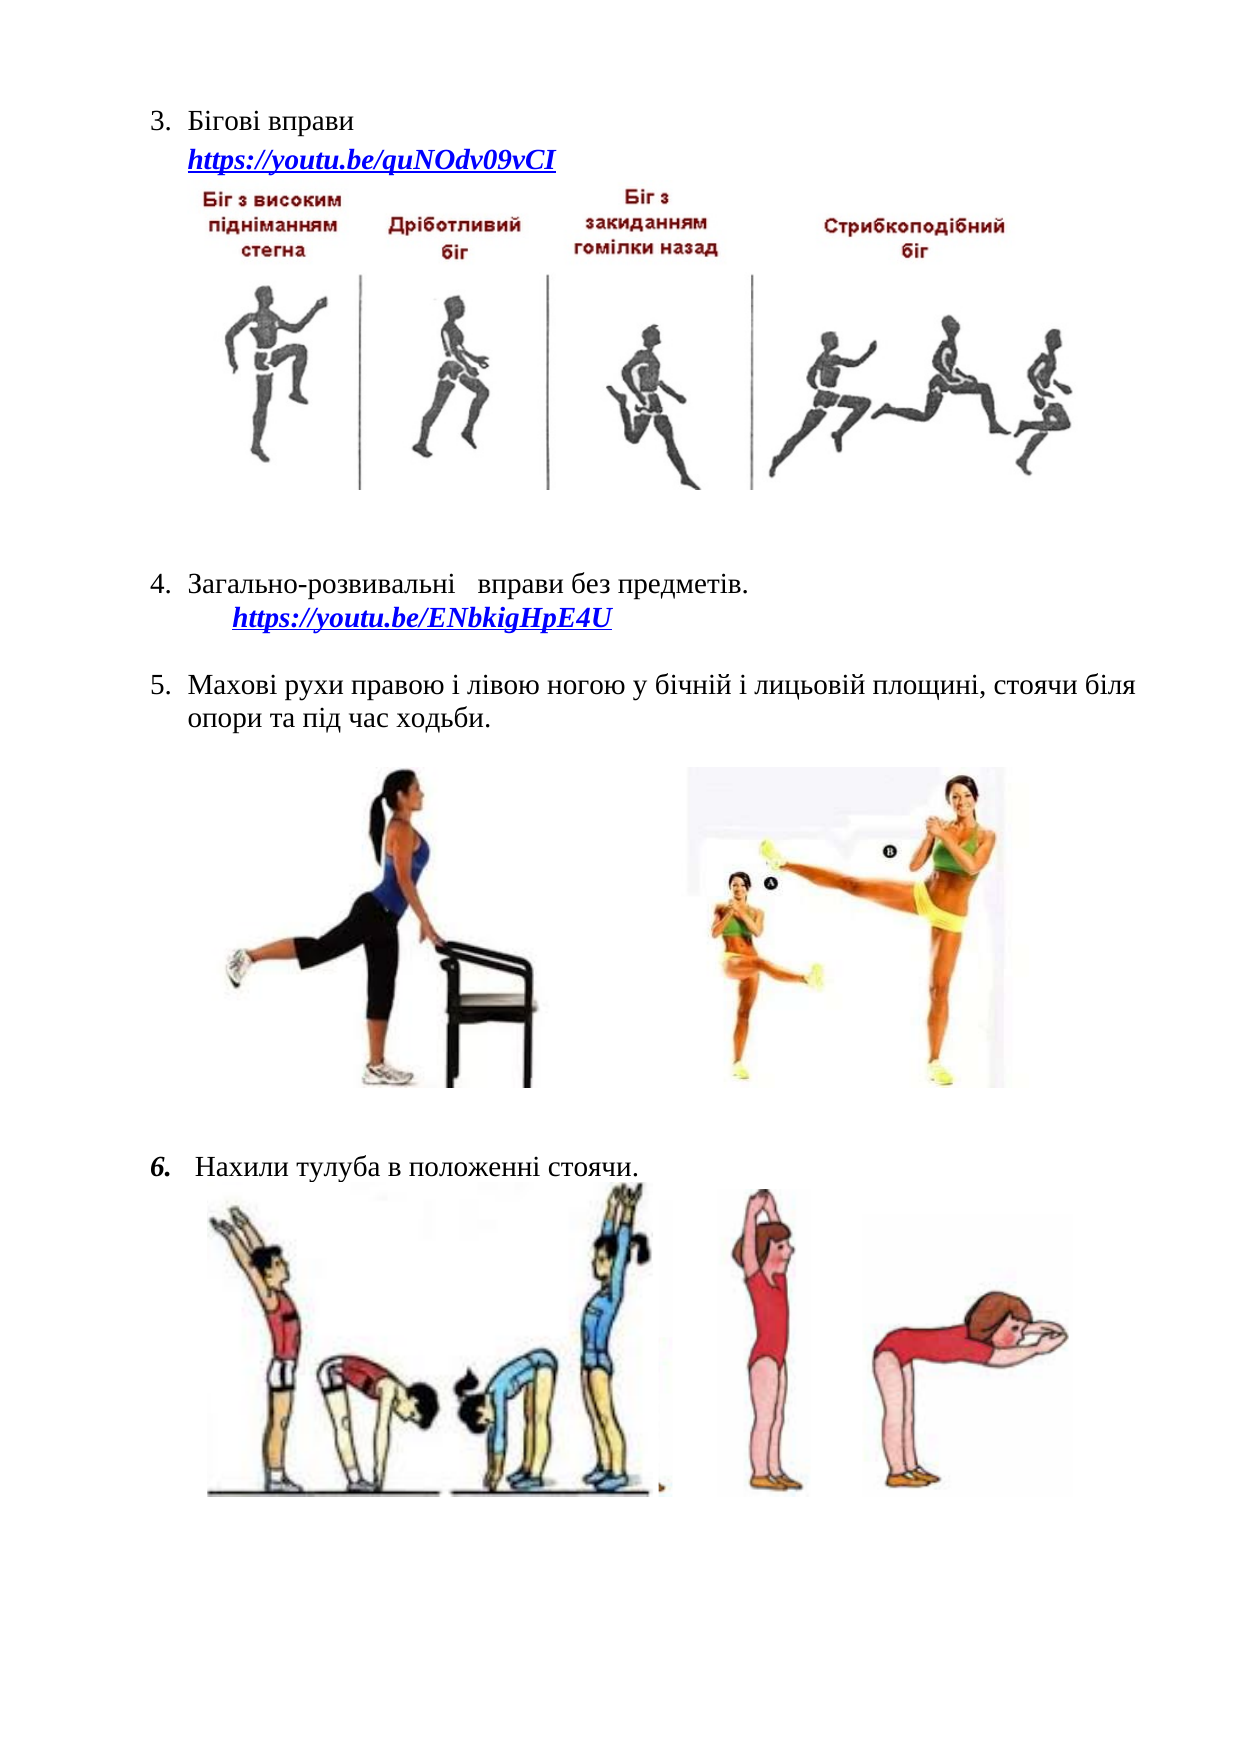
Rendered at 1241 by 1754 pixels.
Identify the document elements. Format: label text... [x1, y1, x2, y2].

picture [588, 767, 1115, 1088]
list https://youtu.be/ENbkigHpE4U [225, 600, 1167, 633]
list Махові рухи правою і лівою ногою у бічній і лицьовій площині, стоячи біля опори та під час ходьби. [150, 667, 1167, 734]
list Загально-розвивальні вправи без предметів. [150, 566, 1167, 600]
picture [187, 180, 1086, 490]
picture [207, 1182, 654, 1497]
list Нахили тулуба в положенні стоячи. [150, 1149, 1167, 1182]
picture [658, 1189, 1116, 1497]
picture [187, 767, 584, 1088]
list https://youtu.be/quNOdv09vCI [187, 142, 1167, 176]
list Бігові вправи [150, 103, 1167, 137]
